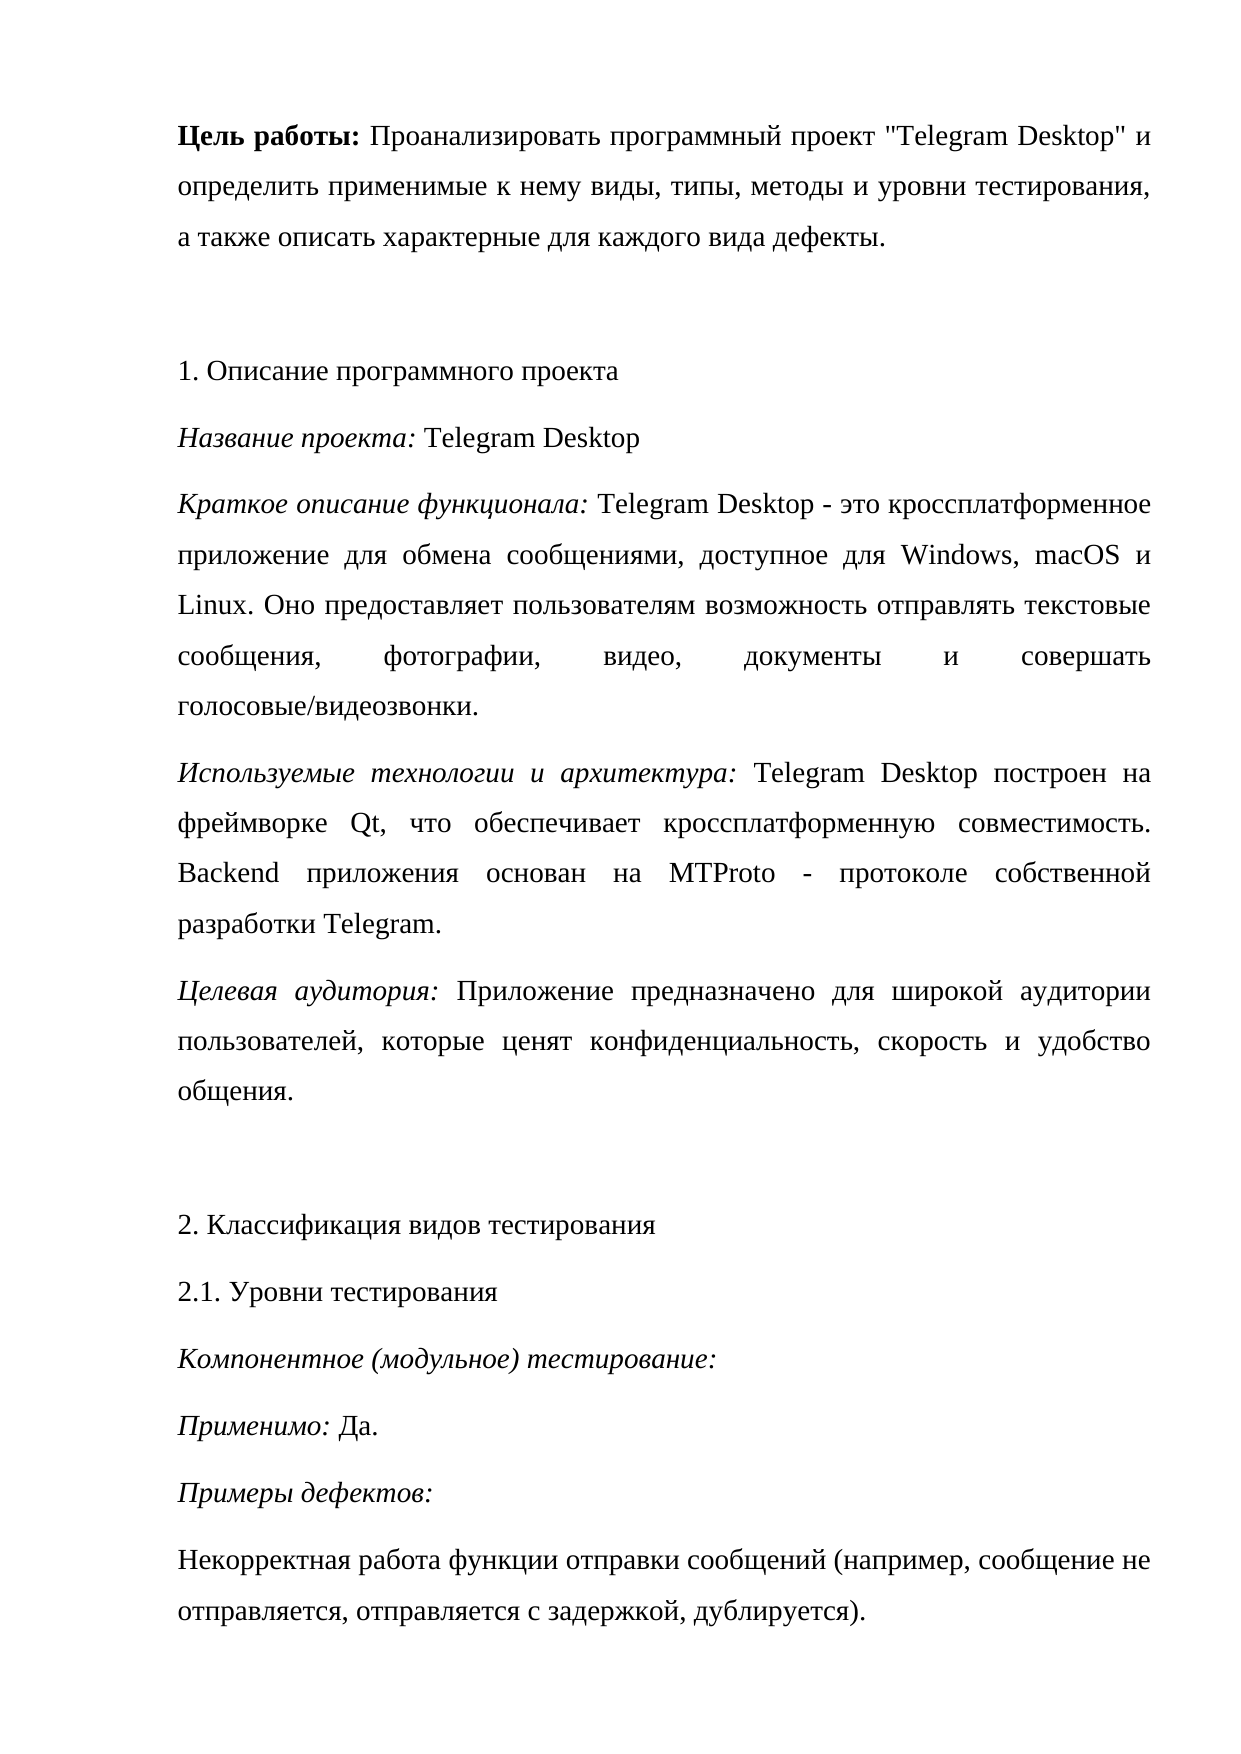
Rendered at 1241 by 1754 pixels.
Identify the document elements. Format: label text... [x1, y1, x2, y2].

text Некорректная работа функции отправки сообщений (например, сообщение не отправляется, отправляется с задержкой, дублируется). [177, 1542, 1152, 1626]
text Компонентное (модульное) тестирование: [177, 1341, 1152, 1375]
text Название проекта: Telegram Desktop [177, 420, 1152, 453]
text Целевая аудитория: Приложение предназначено для широкой аудитории пользователей, которые ценят конфиденциальность, скорость и удобство общения. [177, 973, 1152, 1107]
text 2.1. Уровни тестирования [177, 1274, 1152, 1308]
text Краткое описание функционала: Telegram Desktop - это кроссплатформенное приложение для обмена сообщениями, доступное для Windows, macOS и Linux. Оно предоставляет пользователям возможность отправлять текстовые сообщения, фотографии, видео, документы и совершать голосовые/видеозвонки. [177, 487, 1152, 721]
text Используемые технологии и архитектура: Telegram Desktop построен на фреймворке Qt, что обеспечивает кроссплатформенную совместимость. Backend приложения основан на MTProto - протоколе собственной разработки Telegram. [177, 755, 1152, 939]
text Цель работы: Проанализировать программный проект "Telegram Desktop" и определить применимые к нему виды, типы, методы и уровни тестирования, а также описать характерные для каждого вида дефекты. [177, 118, 1152, 252]
text 1. Описание программного проекта [177, 353, 1152, 386]
text Применимо: Да. [177, 1408, 1152, 1442]
text Примеры дефектов: [177, 1475, 1152, 1509]
text 2. Классификация видов тестирования [177, 1207, 1152, 1241]
